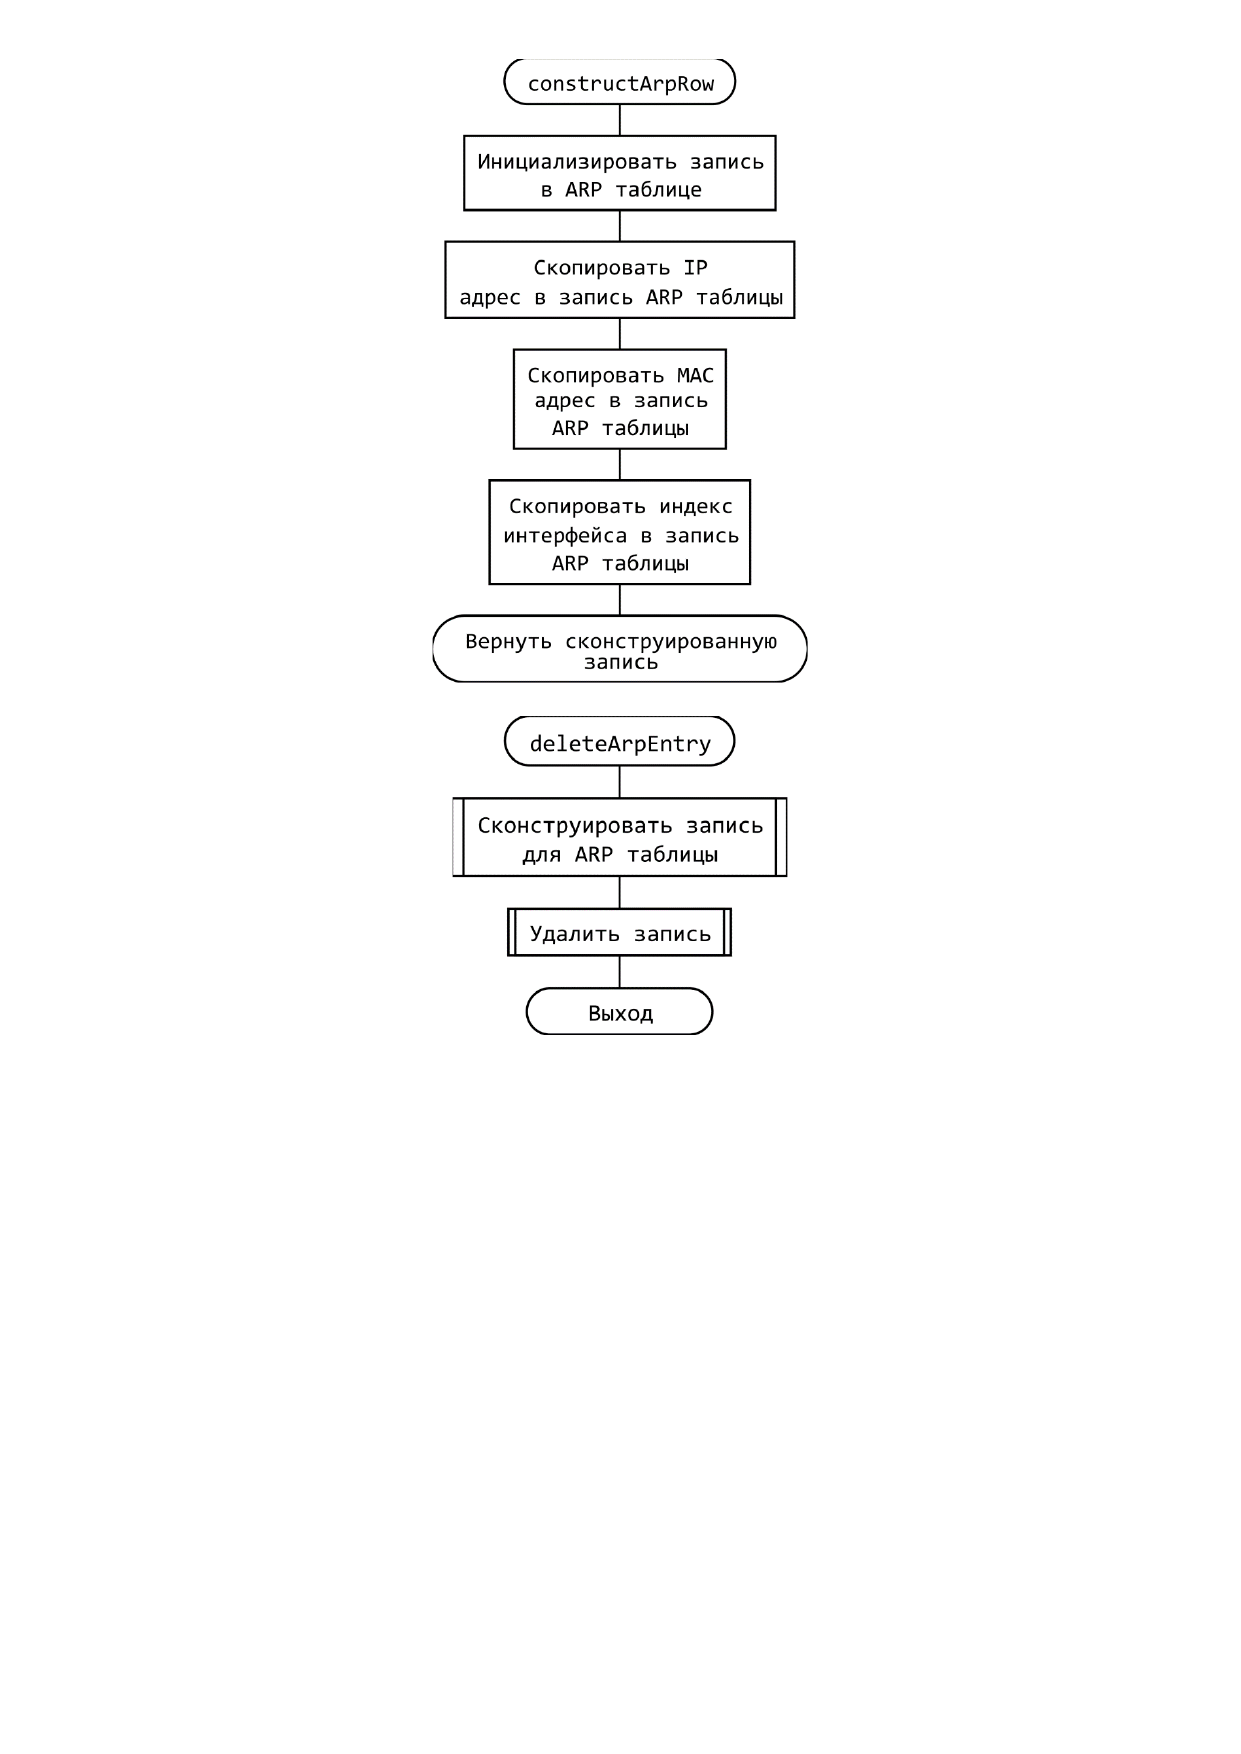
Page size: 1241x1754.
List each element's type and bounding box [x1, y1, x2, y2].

picture [432, 59, 808, 683]
picture [452, 716, 788, 1035]
